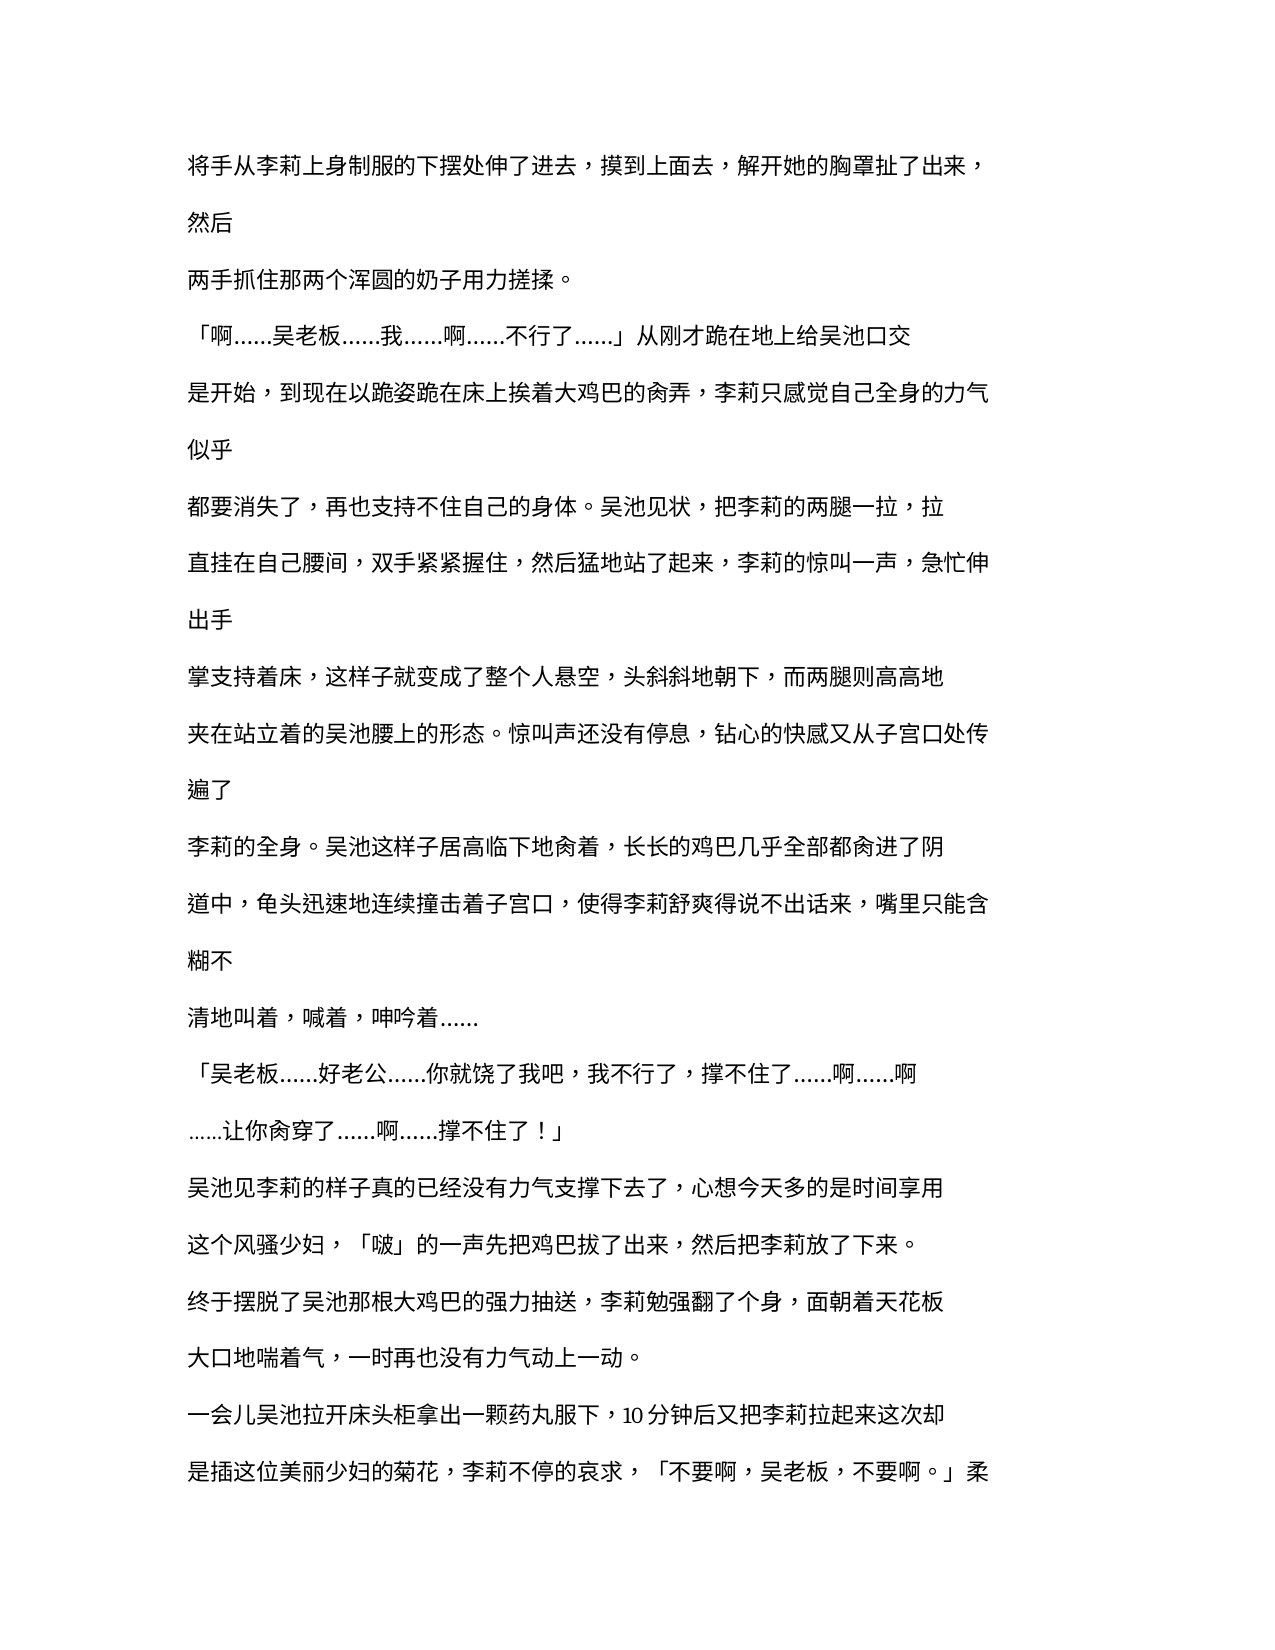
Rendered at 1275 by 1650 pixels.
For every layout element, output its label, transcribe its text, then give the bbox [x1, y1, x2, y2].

text 吴池见李莉的样子真的已经没有力气支撑下去了，心想今天多的是时间享用 [187, 1172, 1087, 1203]
text 出手 [187, 604, 1087, 635]
text 都要消失了，再也支持不住自己的身体。吴池见状，把李莉的两腿一拉，拉 [187, 491, 1087, 522]
text 掌支持着床，这样子就变成了整个人悬空，头斜斜地朝下，而两腿则高高地 [187, 661, 1087, 692]
text 两手抓住那两个浑圆的奶子用力搓揉。 [187, 263, 1087, 295]
text 是插这位美丽少妇的菊花，李莉不停的哀求，「不要啊，吴老板，不要啊。」柔 [187, 1456, 1087, 1487]
text 清地叫着，喊着，呻吟着…… [187, 1002, 1087, 1033]
text 「吴老板……好老公……你就饶了我吧，我不行了，撑不住了……啊……啊 [187, 1058, 1087, 1089]
text 将手从李莉上身制服的下摆处伸了进去，摸到上面去，解开她的胸罩扯了出来， [187, 150, 1087, 181]
text 似乎 [187, 434, 1087, 465]
text 遍了 [187, 774, 1087, 806]
text 夹在站立着的吴池腰上的形态。惊叫声还没有停息，钻心的快感又从子宫口处传 [187, 718, 1087, 749]
text 李莉的全身。吴池这样子居高临下地肏着，长长的鸡巴几乎全部都肏进了阴 [187, 831, 1087, 862]
text 糊不 [187, 945, 1087, 976]
text 大口地喘着气，一时再也没有力气动上一动。 [187, 1342, 1087, 1373]
text 然后 [187, 207, 1087, 238]
text 一会儿吴池拉开床头柜拿出一颗药丸服下，10分钟后又把李莉拉起来这次却 [187, 1399, 1087, 1430]
text 「啊……吴老板……我……啊……不行了……」从刚才跪在地上给吴池口交 [187, 320, 1087, 352]
text 终于摆脱了吴池那根大鸡巴的强力抽送，李莉勉强翻了个身，面朝着天花板 [187, 1285, 1087, 1317]
text 道中，龟头迅速地连续撞击着子宫口，使得李莉舒爽得说不出话来，嘴里只能含 [187, 888, 1087, 919]
text 直挂在自己腰间，双手紧紧握住，然后猛地站了起来，李莉的惊叫一声，急忙伸 [187, 547, 1087, 579]
text 是开始，到现在以跪姿跪在床上挨着大鸡巴的肏弄，李莉只感觉自己全身的力气 [187, 377, 1087, 408]
text 这个风骚少妇，「啵」的一声先把鸡巴拔了出来，然后把李莉放了下来。 [187, 1229, 1087, 1260]
text ……让你肏穿了……啊……撑不住了！」 [187, 1115, 1087, 1146]
